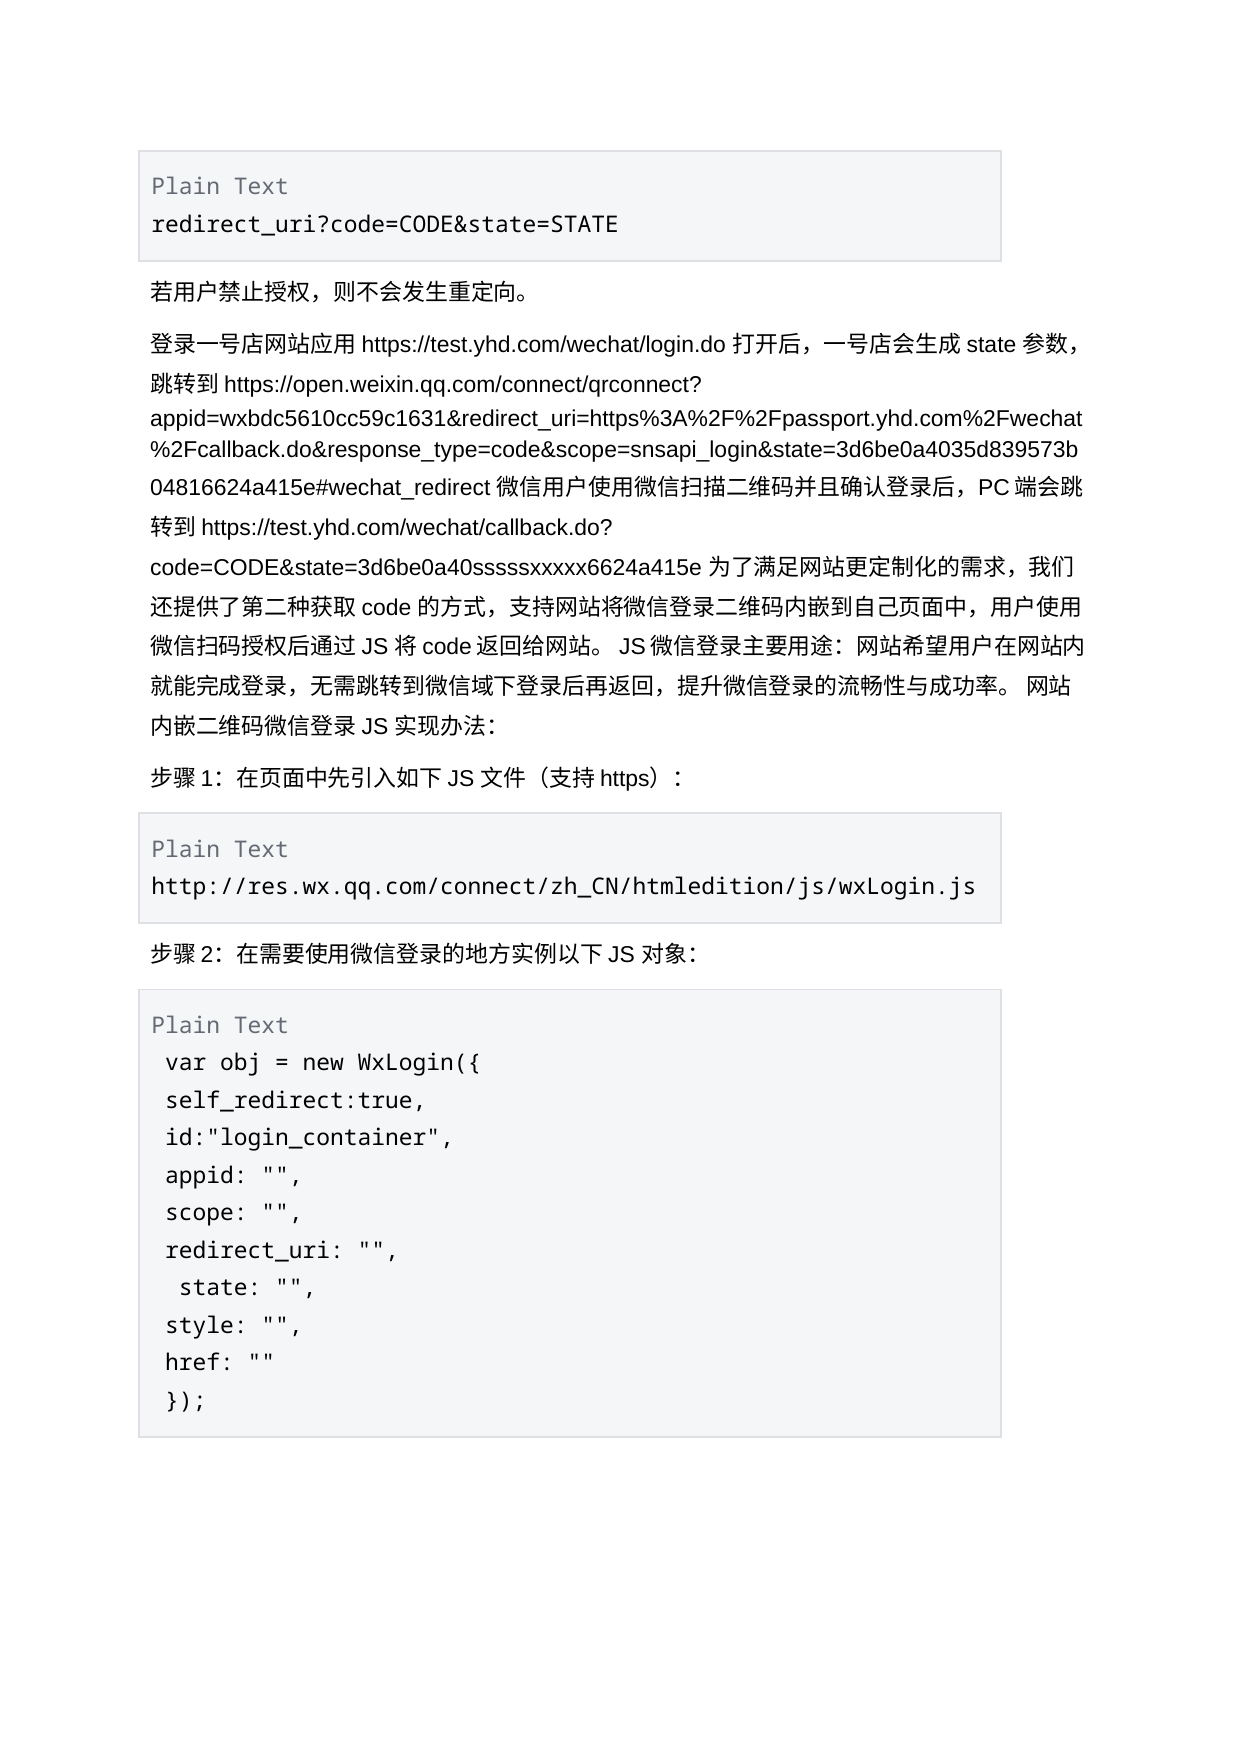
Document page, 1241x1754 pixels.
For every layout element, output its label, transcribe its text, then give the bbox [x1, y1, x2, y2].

text 步骤2：在需要使用微信登录的地方实例以下 JS 对象： [150, 936, 1090, 969]
text 步骤1：在页面中先引入如下 JS 文件（支持https）： [150, 760, 1090, 793]
table_header Plain Text http://res.wx.qq.com/connect/zh_CN/htmledition/js/wxLogin.js [140, 814, 1000, 922]
table_header Plain Text var obj = new WxLogin({ self_redirect:true, id:"login_container", appid: "", scope: "", redirect_uri: "", state: "", style: "", href: "" }); [140, 990, 1000, 1436]
text 若用户禁止授权，则不会发生重定向。 [150, 274, 1090, 307]
text 登录一号店网站应用 https://test.yhd.com/wechat/login.do 打开后，一号店会生成 state 参数，跳转到 https://open.weixin.qq.com/connect/qrconnect?appid=wxbdc5610cc59c1631&redirect_uri=https%3A%2F%2Fpassport.yhd.com%2Fwechat%2Fcallback.do&response_type=code&scope=snsapi_login&state=3d6be0a4035d839573b04816624a415e#wechat_redirect 微信用户使用微信扫描二维码并且确认登录后，PC端会跳转到 https://test.yhd.com/wechat/callback.do?code=CODE&state=3d6be0a40sssssxxxxx6624a415e 为了满足网站更定制化的需求，我们还提供了第二种获取 code 的方式，支持网站将微信登录二维码内嵌到自己页面中，用户使用微信扫码授权后通过 JS 将code返回给网站。 JS微信登录主要用途：网站希望用户在网站内就能完成登录，无需跳转到微信域下登录后再返回，提升微信登录的流畅性与成功率。 网站内嵌二维码微信登录 JS 实现办法： [150, 326, 1090, 741]
table_header Plain Text redirect_uri?code=CODE&state=STATE [140, 152, 1000, 260]
